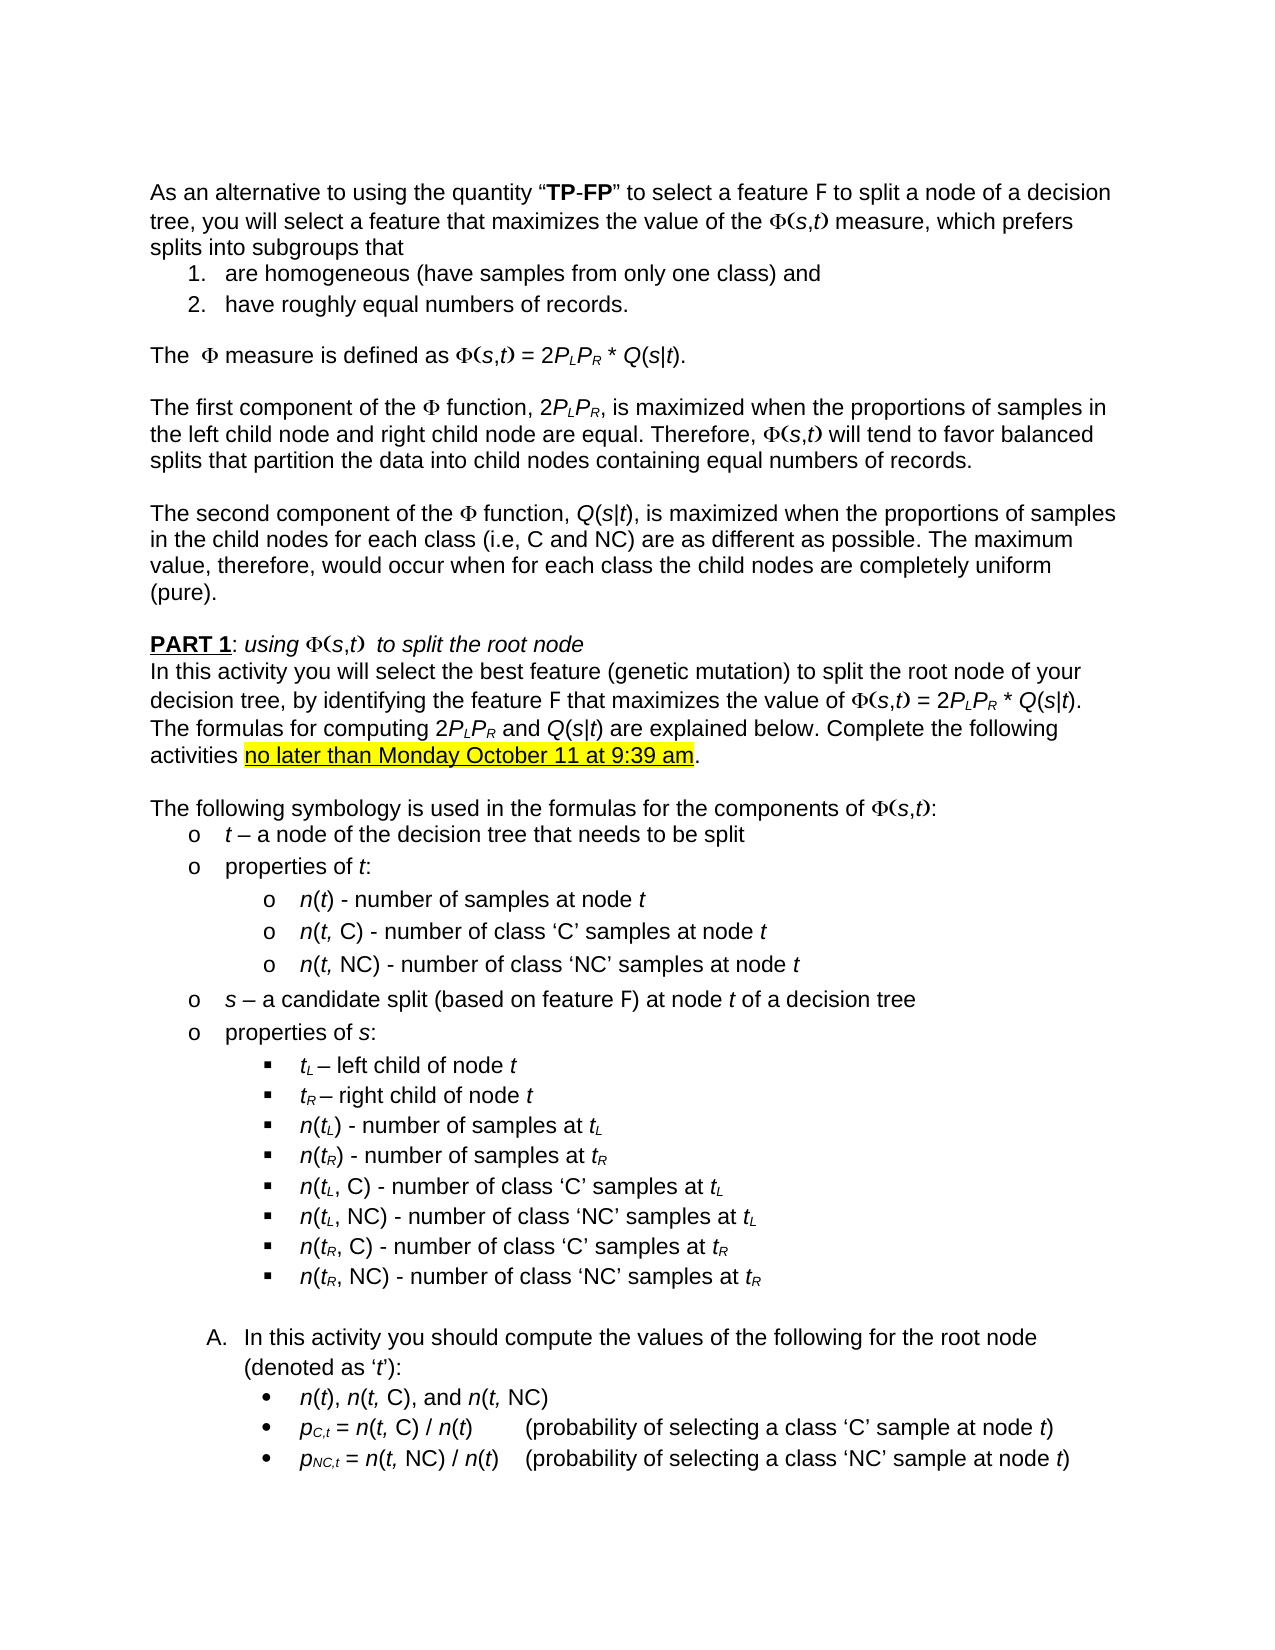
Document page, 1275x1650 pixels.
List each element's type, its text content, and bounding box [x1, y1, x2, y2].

text The F measure is defined as F(s,t) = 2PLPR * Q(s|t). [150, 342, 1125, 368]
list are homogeneous (have samples from only one class) and [187, 260, 1125, 287]
list s – a candidate split (based on feature F) at node t of a decision tree [187, 983, 1125, 1015]
list t – a node of the decision tree that needs to be split [187, 821, 1125, 849]
text The second component of the F function, Q(s|t), is maximized when the proportions of samples in the child nodes for each class (i.e, C and NC) are as different as possible. The maximum value, therefore, would occur when for each class the child nodes are completely uniform (pure). [150, 500, 1125, 605]
text In this activity you will select the best feature (genetic mutation) to split the root node of your decision tree, by identifying the feature F that maximizes the value of F(s,t) = 2PLPR * Q(s|t). The formulas for computing 2PLPR and Q(s|t) are explained below. Complete the following activities no later than Monday October 11 at 9:39 am. [150, 658, 1125, 768]
list pNC,t = n(t, NC) / n(t) (probability of selecting a class ‘NC’ sample at node t) [262, 1444, 1125, 1471]
list n(tL, C) - number of class ‘C’ samples at tL [262, 1173, 1125, 1199]
list tL – left child of node t [262, 1052, 1125, 1078]
text The following symbology is used in the formulas for the components of F(s,t): [150, 794, 1125, 821]
list tR – right child of node t [262, 1082, 1125, 1108]
list n(tR, NC) - number of class ‘NC’ samples at tR [262, 1263, 1125, 1290]
list n(tR, C) - number of class ‘C’ samples at tR [262, 1233, 1125, 1259]
text As an alternative to using the quantity “TP-FP” to select a feature F to split a node of a decision tree, you will select a feature that maximizes the value of the F(s,t) measure, which prefers splits into subgroups that [150, 176, 1125, 260]
list n(t, C) - number of class ‘C’ samples at node t [262, 918, 1125, 947]
list n(tR) - number of samples at tR [262, 1142, 1125, 1169]
list n(t), n(t, C), and n(t, NC) [262, 1384, 1125, 1411]
list pC,t = n(t, C) / n(t) (probability of selecting a class ‘C’ sample at node t) [262, 1414, 1125, 1441]
title PART 1: using F(s,t) to split the root node [150, 631, 1125, 658]
list n(tL, NC) - number of class ‘NC’ samples at tL [262, 1203, 1125, 1229]
list have roughly equal numbers of records. [187, 291, 1125, 317]
list properties of s: [187, 1019, 1125, 1048]
list n(t) - number of samples at node t [262, 886, 1125, 914]
list n(tL) - number of samples at tL [262, 1112, 1125, 1139]
list properties of t: [187, 853, 1125, 882]
list n(t, NC) - number of class ‘NC’ samples at node t [262, 951, 1125, 979]
text The first component of the F function, 2PLPR, is maximized when the proportions of samples in the left child node and right child node are equal. Therefore, F(s,t) will tend to favor balanced splits that partition the data into child nodes containing equal numbers of records. [150, 394, 1125, 473]
list In this activity you should compute the values of the following for the root node (denoted as ‘t’): [206, 1324, 1125, 1380]
